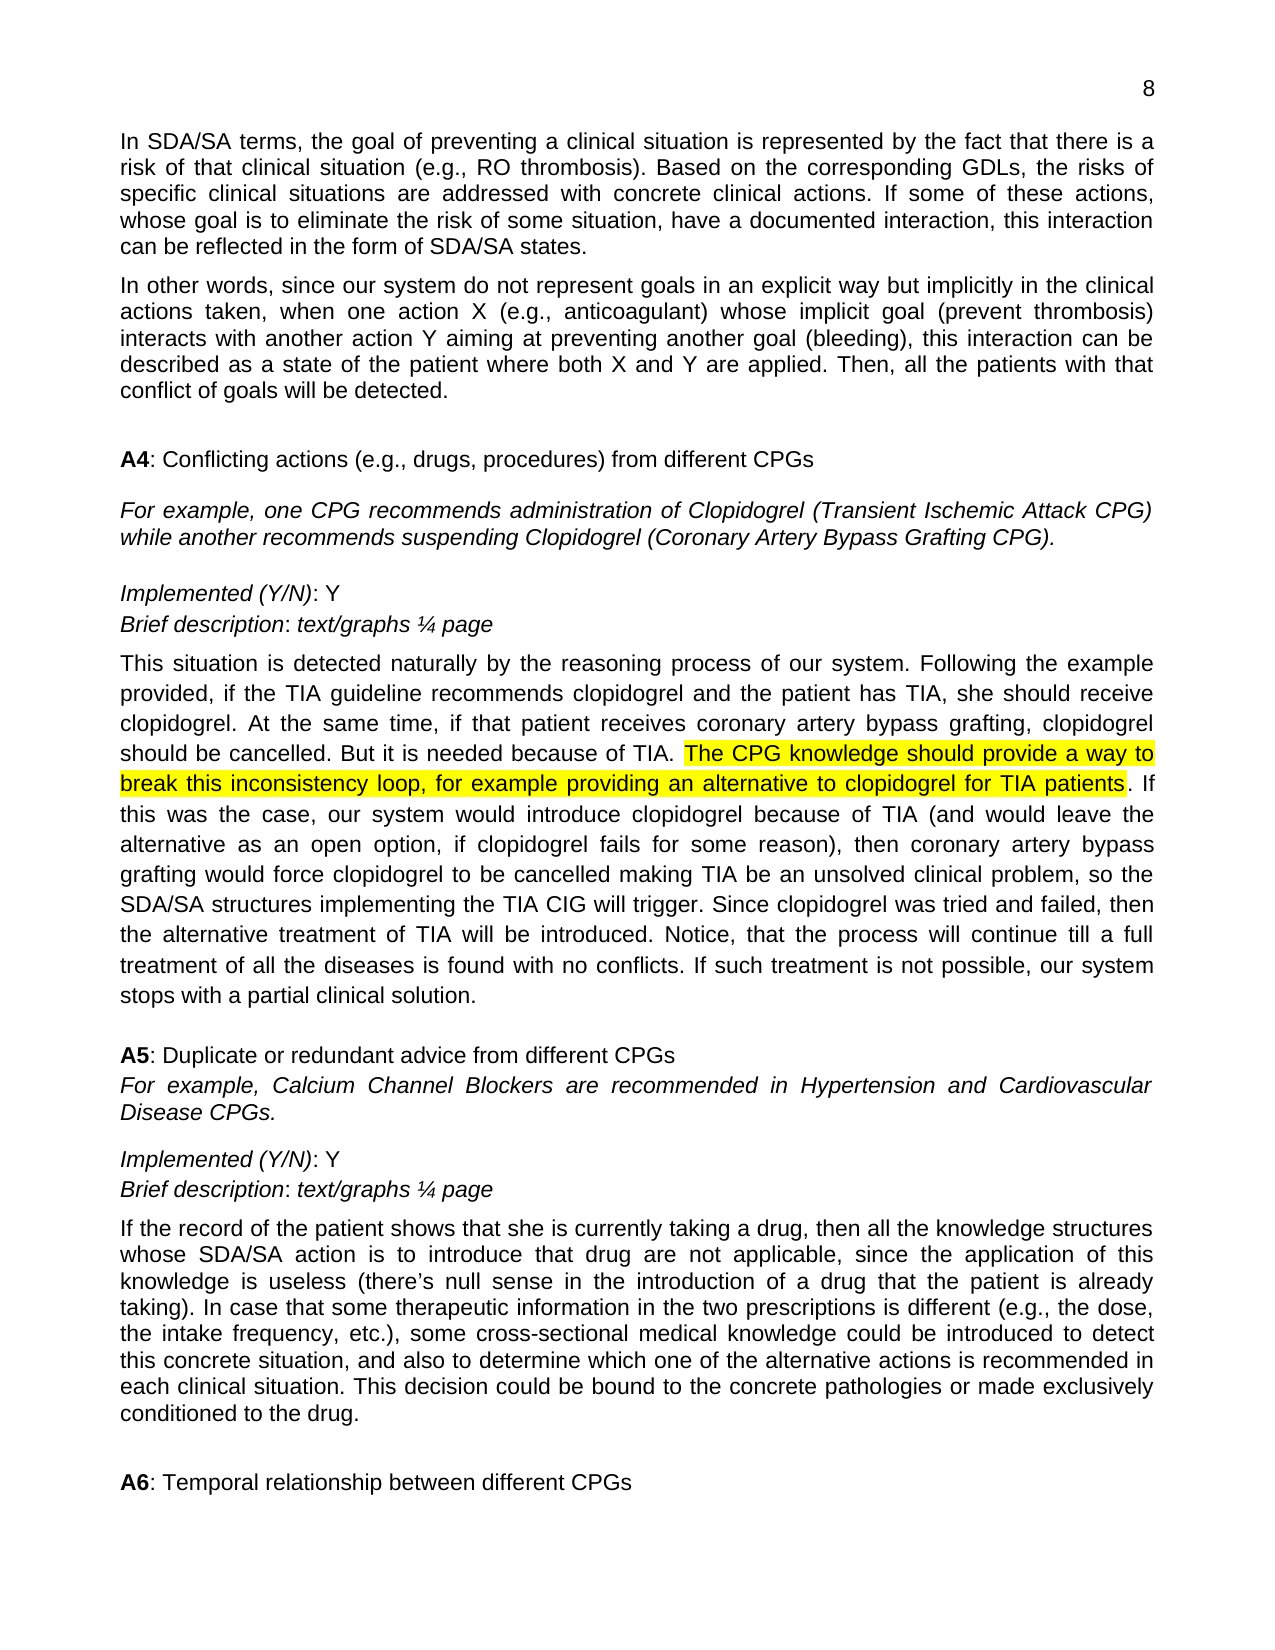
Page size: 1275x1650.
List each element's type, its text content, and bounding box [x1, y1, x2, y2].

text A4: Conflicting actions (e.g., drugs, procedures) from different CPGs [120, 446, 1155, 473]
text For example, one CPG recommends administration of Clopidogrel (Transient Ischemic Attack CPG) while another recommends suspending Clopidogrel (Coronary Artery Bypass Grafting CPG). [120, 497, 1155, 550]
text If the record of the patient shows that she is currently taking a drug, then all the knowledge structures whose SDA/SA action is to introduce that drug are not applicable, since the application of this knowledge is useless (there’s null sense in the introduction of a drug that the patient is already taking). In case that some therapeutic information in the two prescriptions is different (e.g., the dose, the intake frequency, etc.), some cross-sectional medical knowledge could be introduced to detect this concrete situation, and also to determine which one of the alternative actions is recommended in each clinical situation. This decision could be bound to the concrete pathologies or made exclusively conditioned to the drug. [120, 1215, 1155, 1426]
text Implemented (Y/N): Y [120, 1146, 1155, 1172]
text A5: Duplicate or redundant advice from different CPGs [120, 1042, 1155, 1068]
text Brief description: text/graphs ¼ page [120, 1176, 1155, 1202]
text Implemented (Y/N): Y [120, 580, 1155, 607]
text Brief description: text/graphs ¼ page [120, 611, 1155, 637]
text This situation is detected naturally by the reasoning process of our system. Following the example provided, if the TIA guideline recommends clopidogrel and the patient has TIA, she should receive clopidogrel. At the same time, if that patient receives coronary artery bypass grafting, clopidogrel should be cancelled. But it is needed because of TIA. The CPG knowledge should provide a way to break this inconsistency loop, for example providing an alternative to clopidogrel for TIA patients. If this was the case, our system would introduce clopidogrel because of TIA (and would leave the alternative as an open option, if clopidogrel fails for some reason), then coronary artery bypass grafting would force clopidogrel to be cancelled making TIA be an unsolved clinical problem, so the SDA/SA structures implementing the TIA CIG will trigger. Since clopidogrel was tried and failed, then the alternative treatment of TIA will be introduced. Notice, that the process will continue till a full treatment of all the diseases is found with no conflicts. If such treatment is not possible, our system stops with a partial clinical solution. [120, 649, 1155, 1008]
text In SDA/SA terms, the goal of preventing a clinical situation is represented by the fact that there is a risk of that clinical situation (e.g., RO thrombosis). Based on the corresponding GDLs, the risks of specific clinical situations are addressed with concrete clinical actions. If some of these actions, whose goal is to eliminate the risk of some situation, have a documented interaction, this interaction can be reflected in the form of SDA/SA states. [120, 128, 1155, 259]
text In other words, since our system do not represent goals in an explicit way but implicitly in the clinical actions taken, when one action X (e.g., anticoagulant) whose implicit goal (prevent thrombosis) interacts with another action Y aiming at preventing another goal (bleeding), this interaction can be described as a state of the patient where both X and Y are applied. Then, all the patients with that conflict of goals will be detected. [120, 272, 1155, 404]
text For example, Calcium Channel Blockers are recommended in Hypertension and Cardiovascular Disease CPGs. [120, 1072, 1155, 1125]
text A6: Temporal relationship between different CPGs [120, 1468, 1155, 1495]
